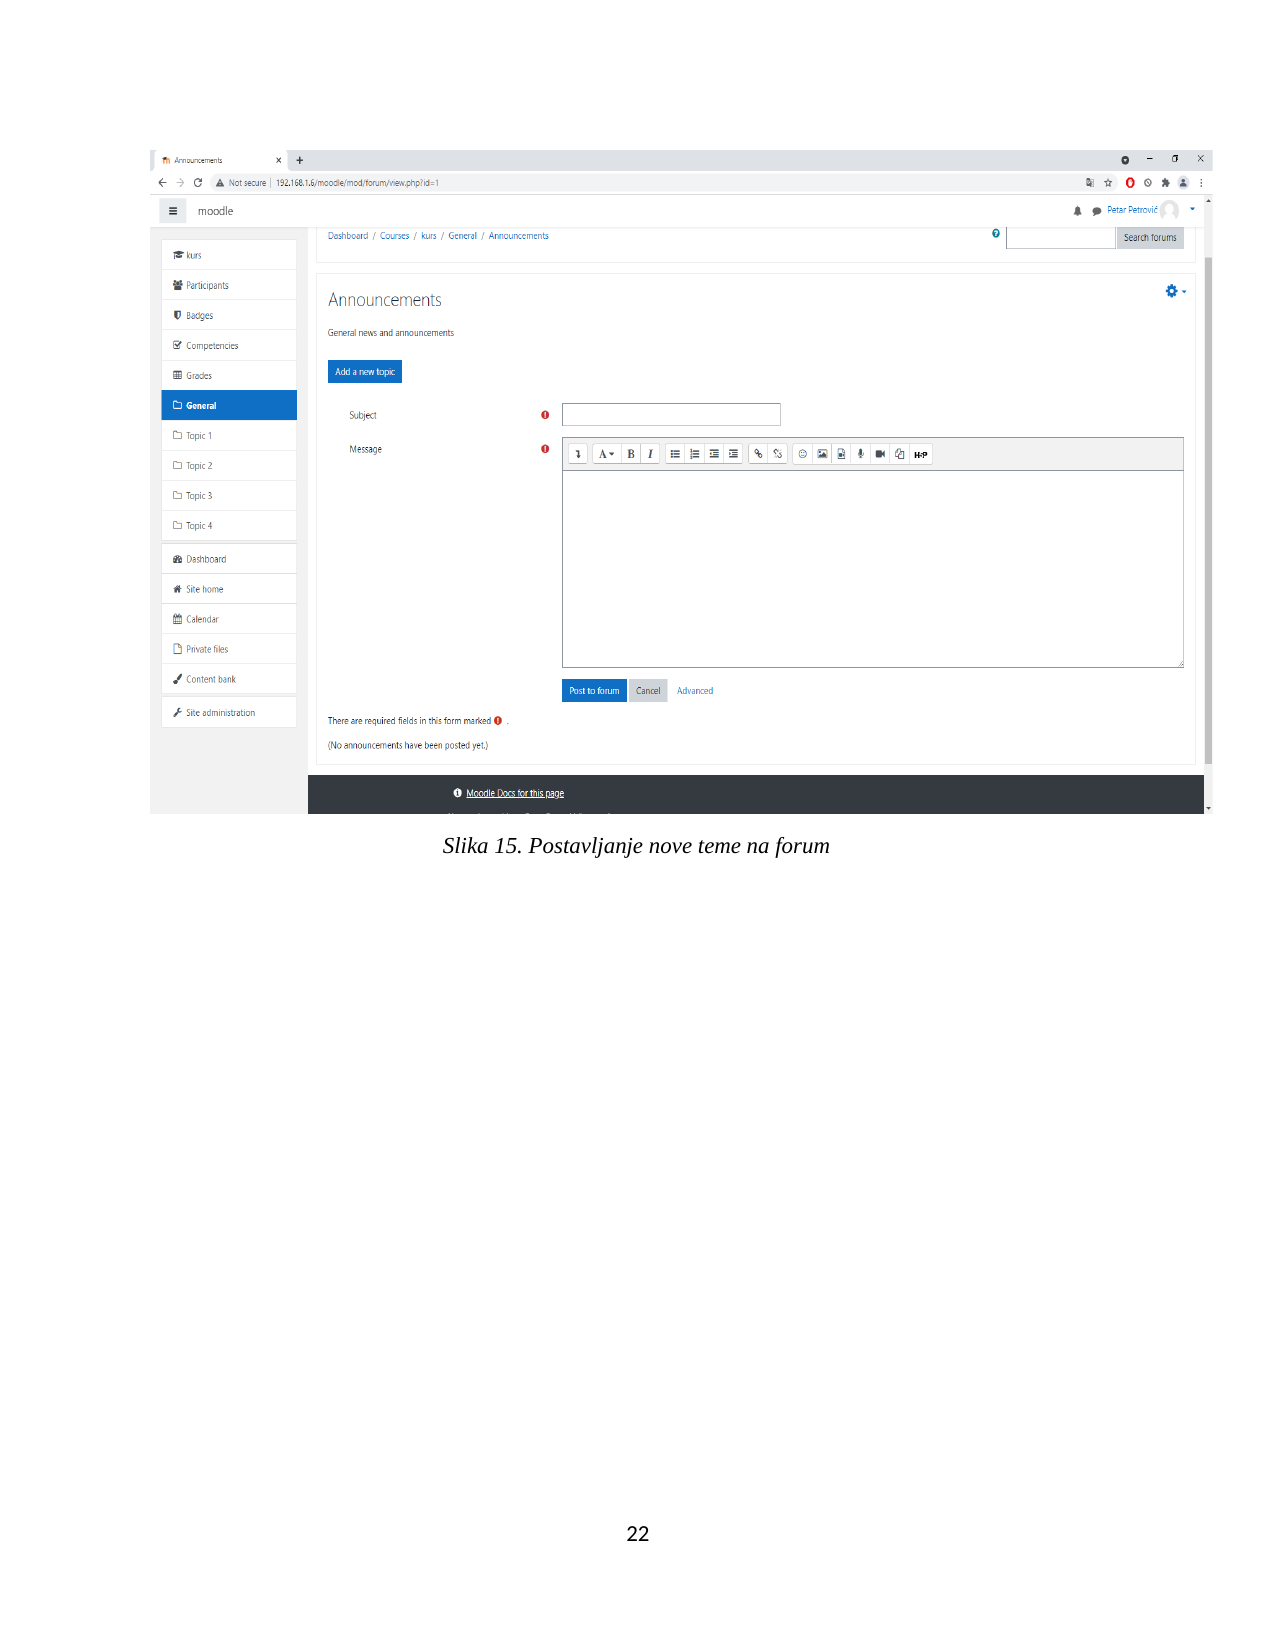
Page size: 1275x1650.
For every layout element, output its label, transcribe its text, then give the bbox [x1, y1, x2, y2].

picture [150, 150, 1213, 814]
text Slika 15. Postavljanje nove teme na forum [150, 832, 1125, 858]
